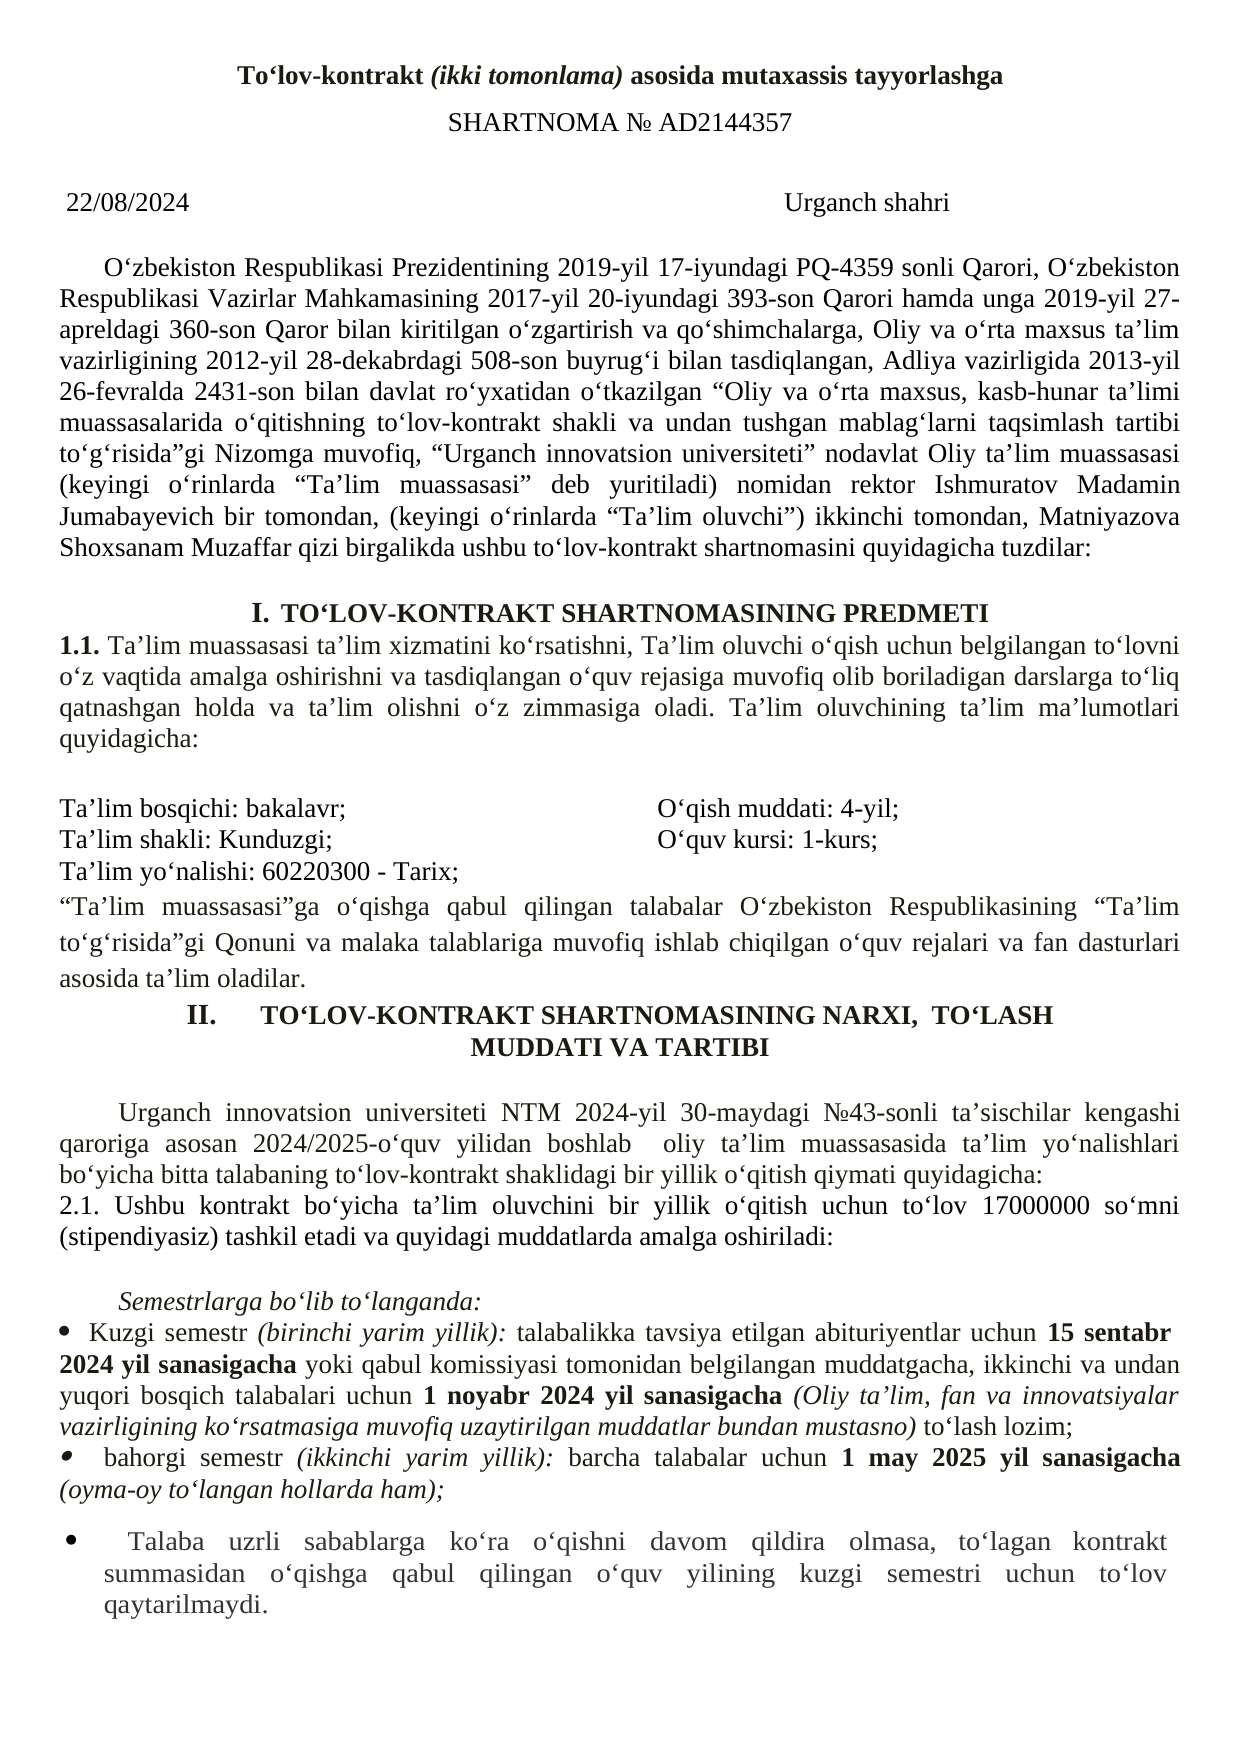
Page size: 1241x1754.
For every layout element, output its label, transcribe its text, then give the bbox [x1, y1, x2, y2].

list Kuzgi semestr (birinchi yarim yillik): talabalikka tavsiya etilgan abituriyentlar uchun 15 sentabr 2024 yil sanasigacha yoki qabul komissiyasi tomonidan belgilangan muddatgacha, ikkinchi va undan yuqori bosqich talabalari uchun 1 noyabr 2024 yil sanasigacha (Oliy ta’lim, fan va innovatsiyalar vazirligining koʻrsatmasiga muvofiq uzaytirilgan muddatlar bundan mustasno) to‘lash lozim; [59, 1316, 1181, 1441]
list bahorgi semestr (ikkinchi yarim yillik): barcha talabalar uchun 1 may 2025 yil sanasigacha (oyma-oy to‘langan hollarda ham); [59, 1441, 1181, 1504]
text O‘quv kursi: 1-kurs; [657, 823, 1181, 854]
list MUDDATI VA TARTIBI [59, 1031, 1181, 1062]
list TO‘LOV-KONTRAKT SHARTNOMASINING PREDMETI [59, 596, 1181, 629]
text O‘qish muddati: 4-yil; [657, 792, 1181, 823]
text Urganch innovatsion universiteti NTM 2024-yil 30-maydagi №43-sonli ta’sischilar kengashi qaroriga asosan 2024/2025-oʻquv yilidan boshlab oliy ta’lim muassasasida ta’lim yoʻnalishlari boʻyicha bitta talabaning toʻlov-kontrakt shaklidagi bir yillik oʻqitish qiymati quyidagicha: [59, 1096, 1181, 1189]
text 1.1. Ta’lim muassasasi ta’lim xizmatini ko‘rsatishni, Ta’lim oluvchi o‘qish uchun belgilangan to‘lovni o‘z vaqtida amalga oshirishni va tasdiqlangan o‘quv rejasiga muvofiq olib boriladigan darslarga to‘liq qatnashgan holda va ta’lim olishni o‘z zimmasiga oladi. Ta’lim oluvchining ta’lim ma’lumotlari quyidagicha: [59, 629, 1181, 754]
text “Ta’lim muassasasi”ga o‘qishga qabul qilingan talabalar O‘zbekiston Respublikasining “Ta’lim to‘g‘risida”gi Qonuni va malaka talablariga muvofiq ishlab chiqilgan o‘quv rejalari va fan dasturlari asosida ta’lim oladilar. [59, 890, 1181, 993]
text To‘lov-kontrakt (ikki tomonlama) asosida mutaxassis tayyorlashga [59, 59, 1181, 90]
list Talaba uzrli sabablarga koʻra oʻqishni davom qildira olmasa, toʻlagan kontrakt summasidan oʻqishga qabul qilingan oʻquv yilining kuzgi semestri uchun toʻlov qaytarilmaydi. [66, 1525, 1168, 1619]
text SHARTNOMA № AD2144357 [59, 106, 1181, 137]
text Ta’lim yo‘nalishi: 60220300 - Tarix; [59, 854, 1181, 886]
text Ta’lim bosqichi: bakalavr; Ta’lim shakli: Kunduzgi; [59, 792, 583, 854]
text Semestrlarga bo‘lib to‘langanda: [59, 1285, 1181, 1316]
list TO‘LOV-KONTRAKT SHARTNOMASINING NARXI, TO‘LASH [59, 997, 1181, 1031]
text 2.1. Ushbu kontrakt bo‘yicha ta’lim oluvchini bir yillik o‘qitish uchun to‘lov 17000000 soʻmni (stipendiyasiz) tashkil etadi va quyidagi muddatlarda amalga oshiriladi: [59, 1189, 1181, 1251]
text Oʻzbekiston Respublikasi Prezidentining 2019-yil 17-iyundagi PQ-4359 sonli Qarori, O‘zbekiston Respublikasi Vazirlar Mahkamasining 2017-yil 20-iyundagi 393-son Qarori hamda unga 2019-yil 27- apreldagi 360-son Qaror bilan kiritilgan o‘zgartirish va qo‘shimchalarga, Oliy va o‘rta maxsus ta’lim vazirligining 2012-yil 28-dekabrdagi 508-son buyrug‘i bilan tasdiqlangan, Adliya vazirligida 2013-yil 26-fevralda 2431-son bilan davlat ro‘yxatidan o‘tkazilgan “Oliy va o‘rta maxsus, kasb-hunar ta’limi muassasalarida o‘qitishning to‘lov-kontrakt shakli va undan tushgan mablag‘larni taqsimlash tartibi to‘g‘risida”gi Nizomga muvofiq, “Urganch innovatsion universiteti” nodavlat Oliy ta’lim muassasasi (keyingi oʻrinlarda “Ta’lim muassasasi” deb yuritiladi) nomidan rektor Ishmuratov Madamin Jumabayevich bir tomondan, (keyingi o‘rinlarda “Ta’lim oluvchi”) ikkinchi tomondan, Matniyazova Shoxsanam Muzaffar qizi birgalikda ushbu to‘lov-kontrakt shartnomasini quyidagicha tuzdilar: [59, 251, 1181, 562]
text 22/08/2024 Urganch shahri [59, 186, 1181, 217]
